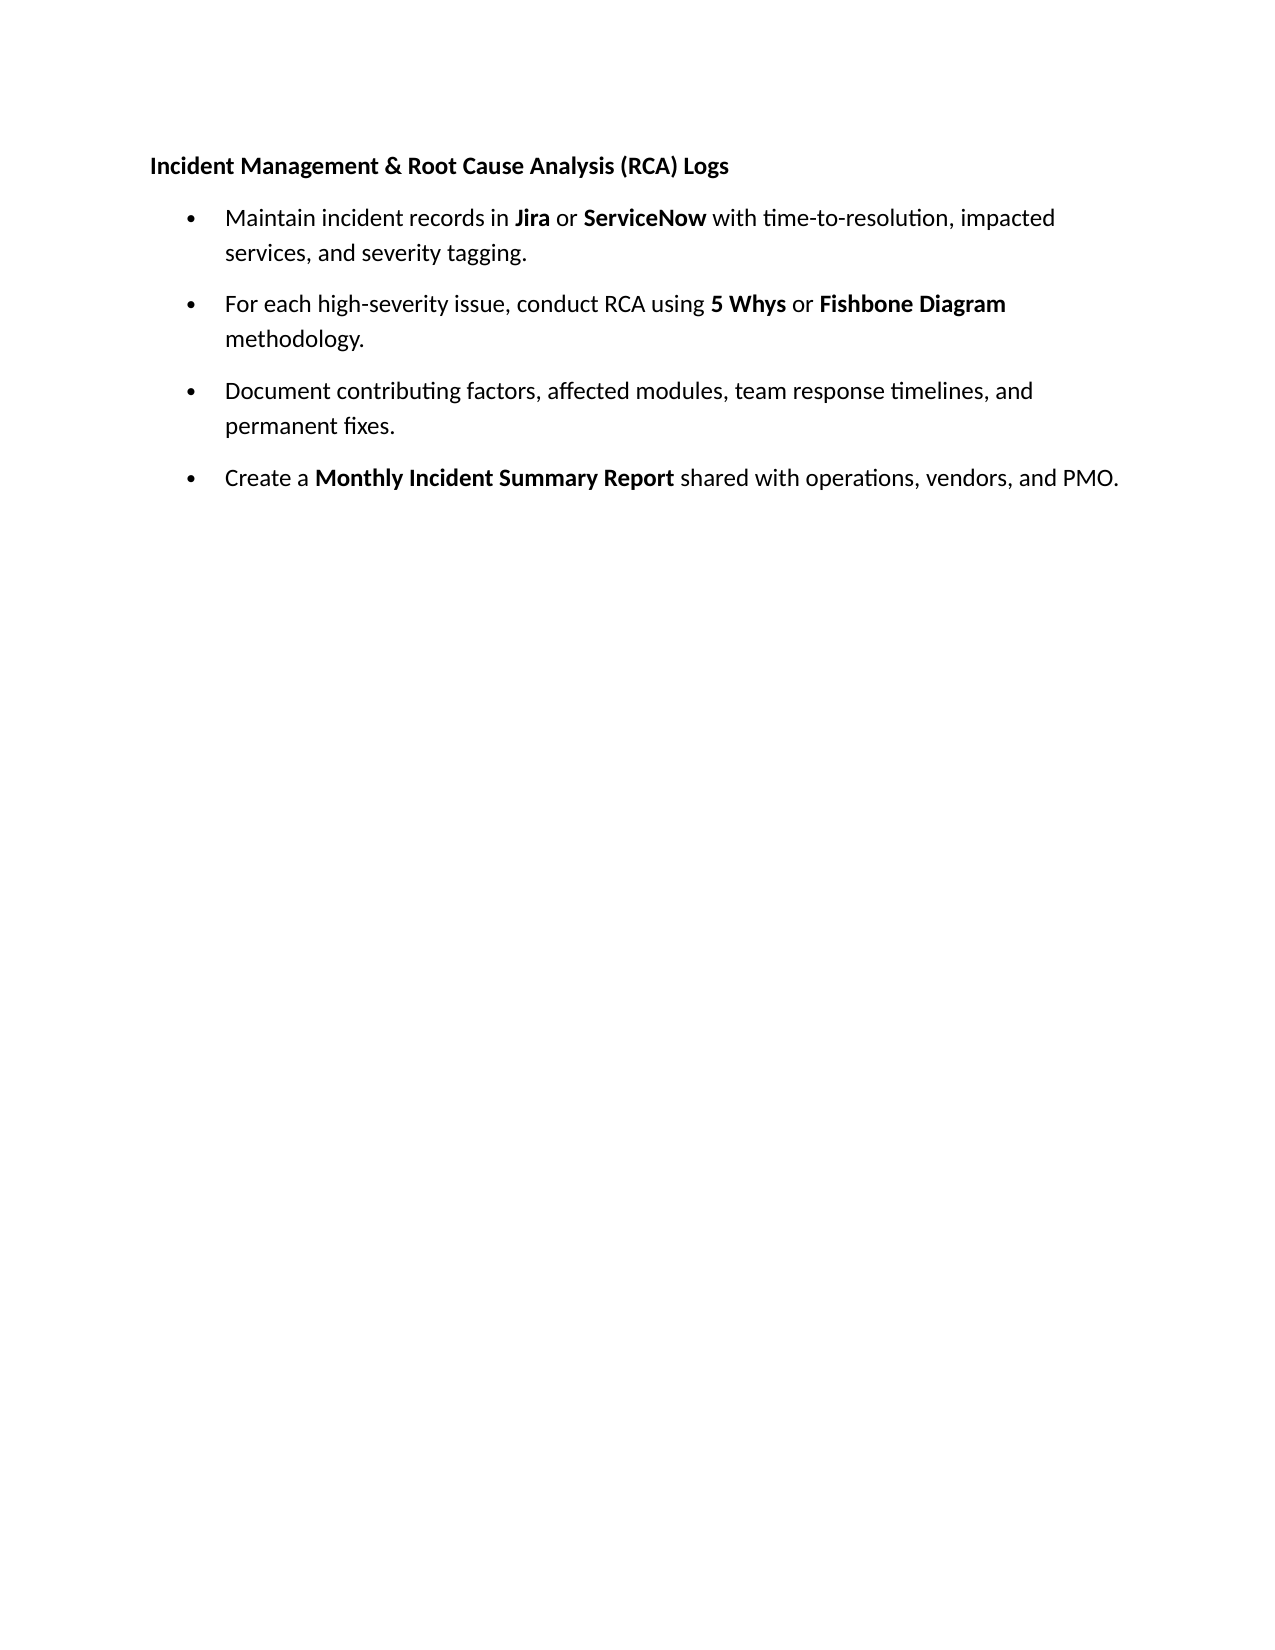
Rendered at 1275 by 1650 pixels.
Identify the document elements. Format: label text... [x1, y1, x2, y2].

list Create a Monthly Incident Summary Report shared with operations, vendors, and PMO. [187, 462, 1125, 492]
list For each high-severity issue, conduct RCA using 5 Whys or Fishbone Diagram methodology. [187, 288, 1125, 354]
list Document contributing factors, affected modules, team response timelines, and permanent fixes. [187, 375, 1125, 441]
list Maintain incident records in Jira or ServiceNow with time-to-resolution, impacted services, and severity tagging. [187, 202, 1125, 267]
text Incident Management & Root Cause Analysis (RCA) Logs [150, 150, 1125, 181]
